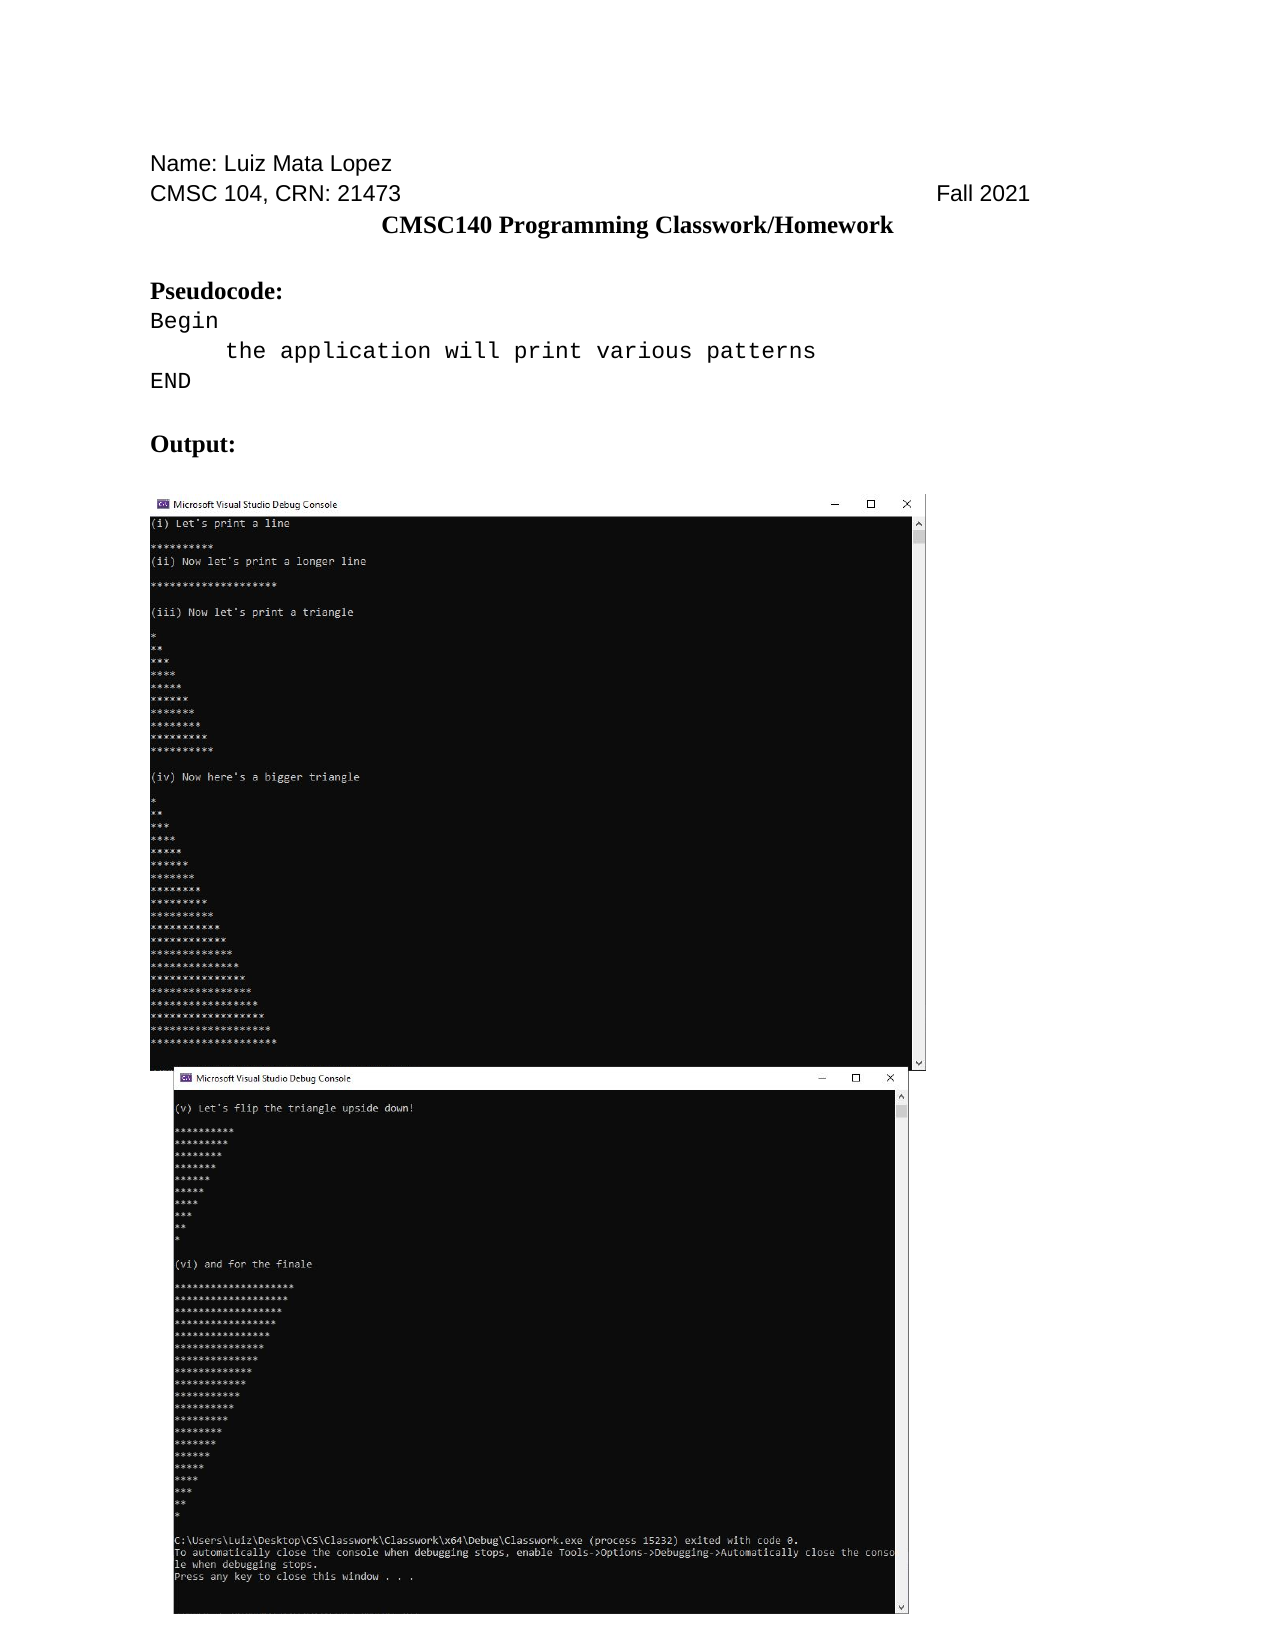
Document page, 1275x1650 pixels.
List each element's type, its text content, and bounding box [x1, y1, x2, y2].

text Name:‌ ‌Luiz‌ ‌Mata‌ ‌Lopez‌ ‌ [150, 150, 1125, 176]
text Begin [150, 309, 1125, 335]
picture [150, 494, 926, 1614]
text CMSC140‌ ‌Programming‌ ‌Classwork/Homework‌ [150, 210, 1125, 239]
text Output: [150, 429, 1125, 457]
text CMSC‌ ‌104,‌ ‌CRN:‌ ‌21473‌ ‌Fall‌ ‌2021‌ ‌ [150, 180, 1125, 207]
text Pseudocode: [150, 276, 1125, 305]
text the application will print various patterns [150, 339, 1125, 365]
text END [150, 369, 1125, 395]
